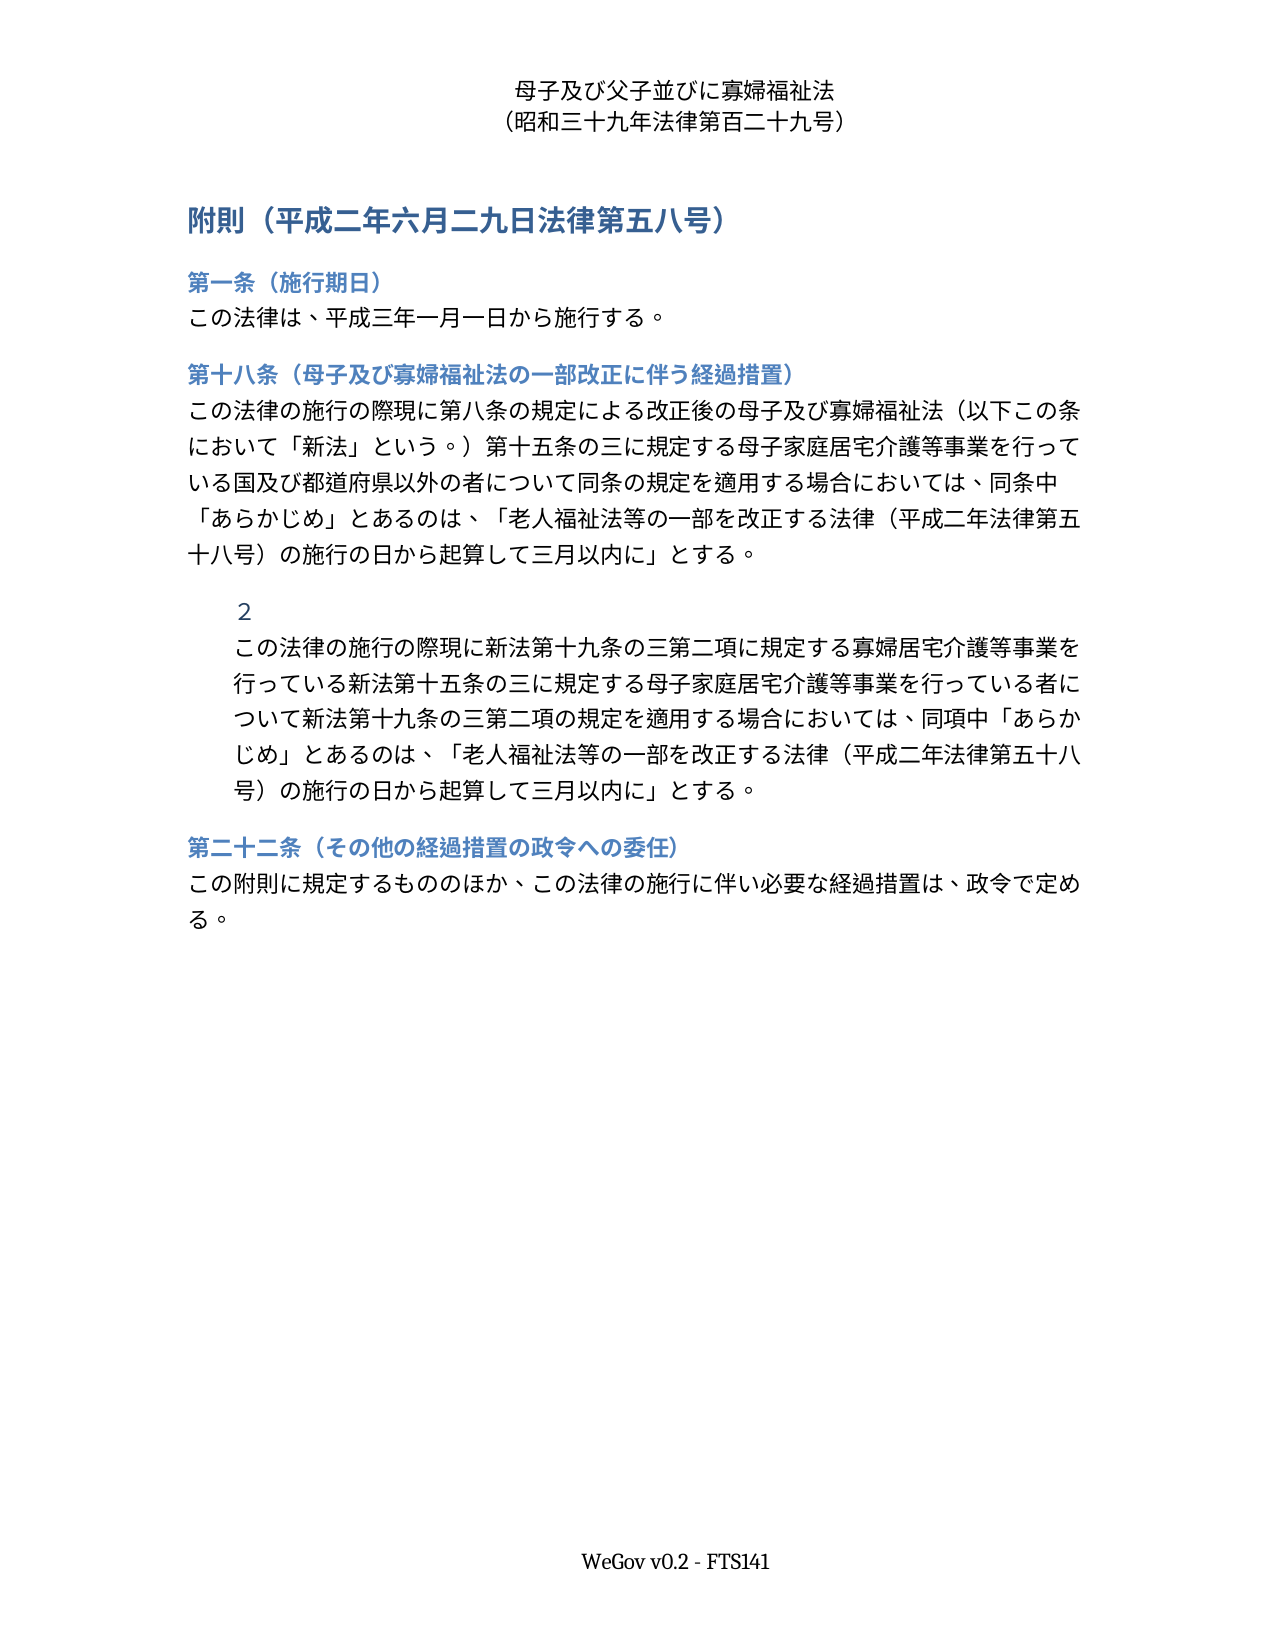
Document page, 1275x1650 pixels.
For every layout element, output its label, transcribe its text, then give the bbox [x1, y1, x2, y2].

subtitle 附則（平成二年六月二九日法律第五八号） [187, 200, 1087, 240]
text この法律の施行の際現に第八条の規定による改正後の母子及び寡婦福祉法（以下この条において「新法」という。）第十五条の三に規定する母子家庭居宅介護等事業を行っている国及び都道府県以外の者について同条の規定を適用する場合においては、同条中「あらかじめ」とあるのは、「老人福祉法等の一部を改正する法律（平成二年法律第五十八号）の施行の日から起算して三月以内に」とする。 [187, 395, 1087, 570]
subtitle ２ [233, 596, 1087, 627]
subtitle 第一条（施行期日） [187, 266, 1087, 298]
text この法律の施行の際現に新法第十九条の三第二項に規定する寡婦居宅介護等事業を行っている新法第十五条の三に規定する母子家庭居宅介護等事業を行っている者について新法第十九条の三第二項の規定を適用する場合においては、同項中「あらかじめ」とあるのは、「老人福祉法等の一部を改正する法律（平成二年法律第五十八号）の施行の日から起算して三月以内に」とする。 [233, 632, 1087, 807]
subtitle 第二十二条（その他の経過措置の政令への委任） [187, 832, 1087, 863]
text この法律は、平成三年一月一日から施行する。 [187, 302, 1087, 334]
subtitle 第十八条（母子及び寡婦福祉法の一部改正に伴う経過措置） [187, 359, 1087, 390]
text この附則に規定するもののほか、この法律の施行に伴い必要な経過措置は、政令で定める。 [187, 868, 1087, 935]
